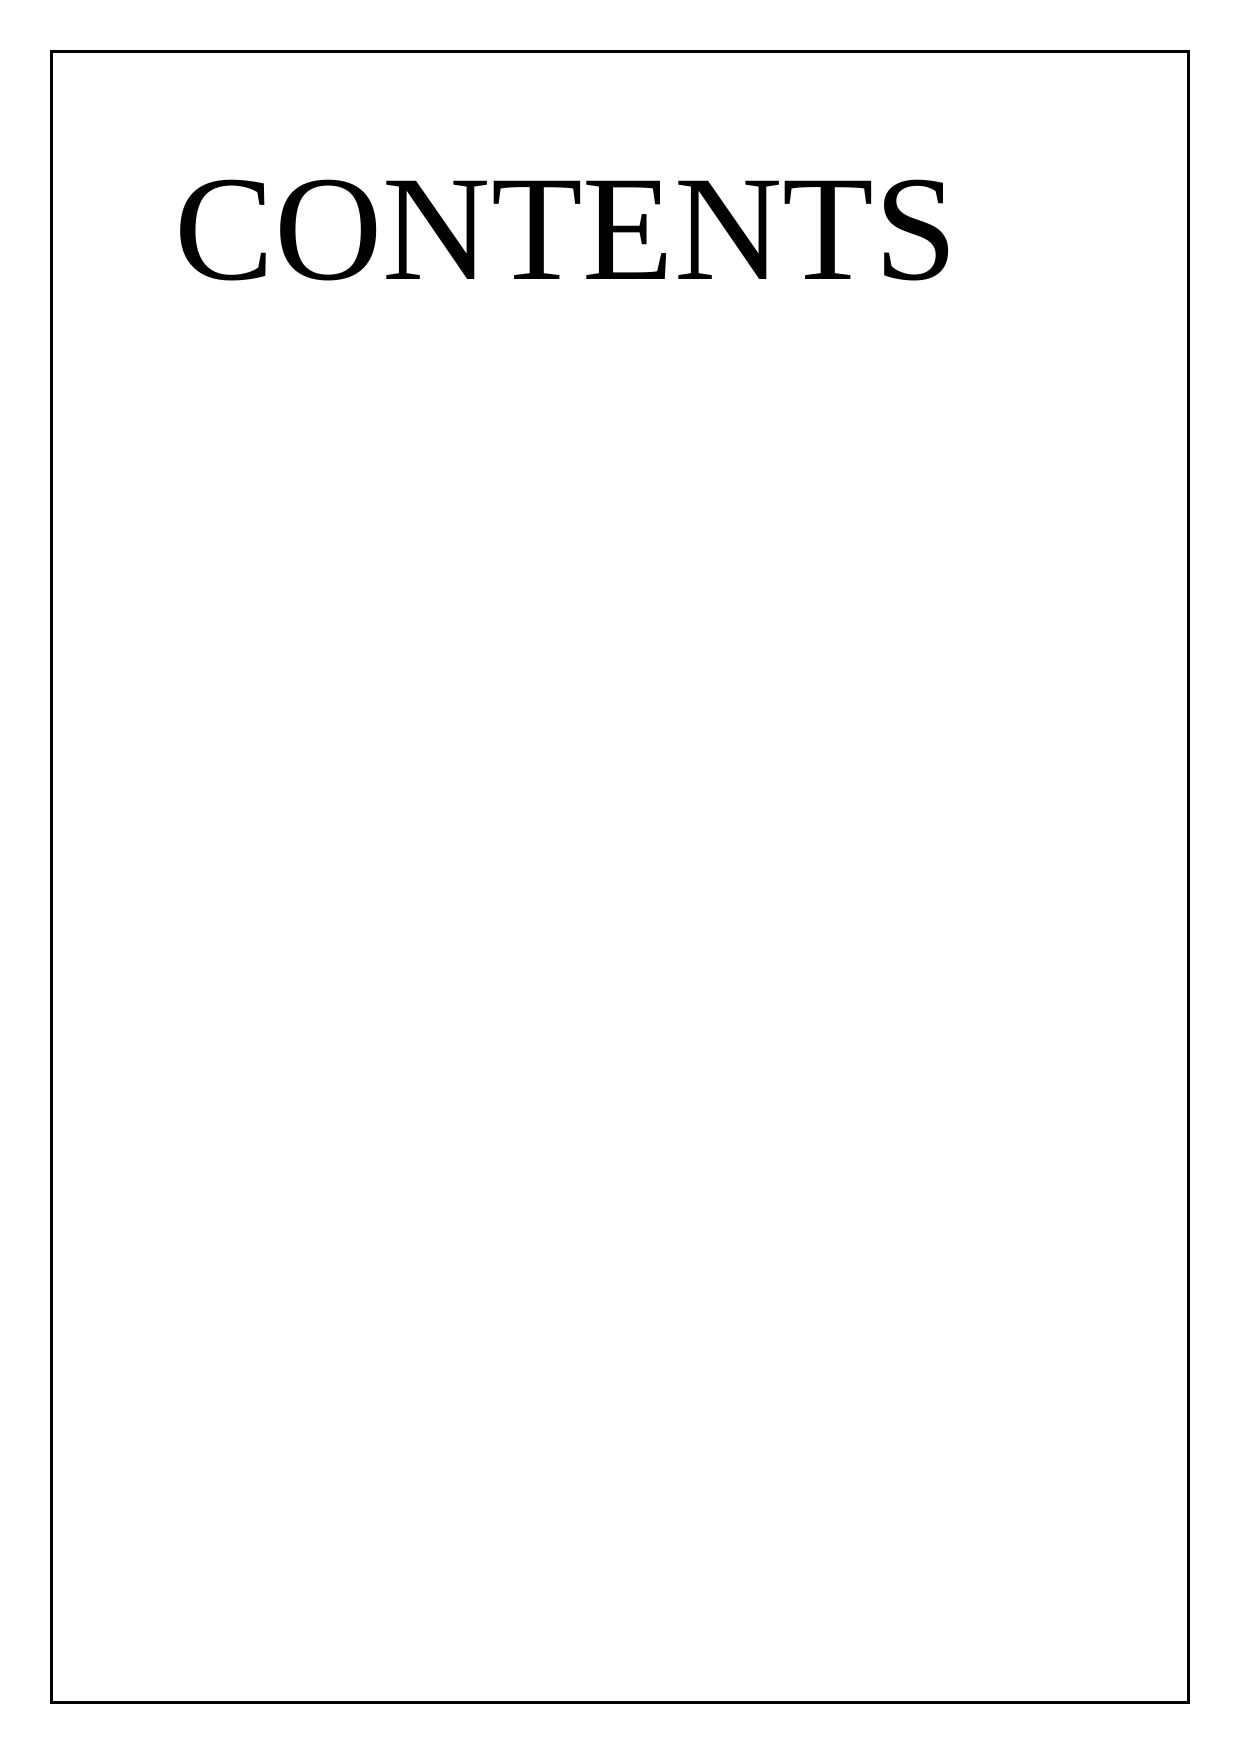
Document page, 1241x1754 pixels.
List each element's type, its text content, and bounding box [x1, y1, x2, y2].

subtitle CONTENTS [99, 139, 1138, 312]
